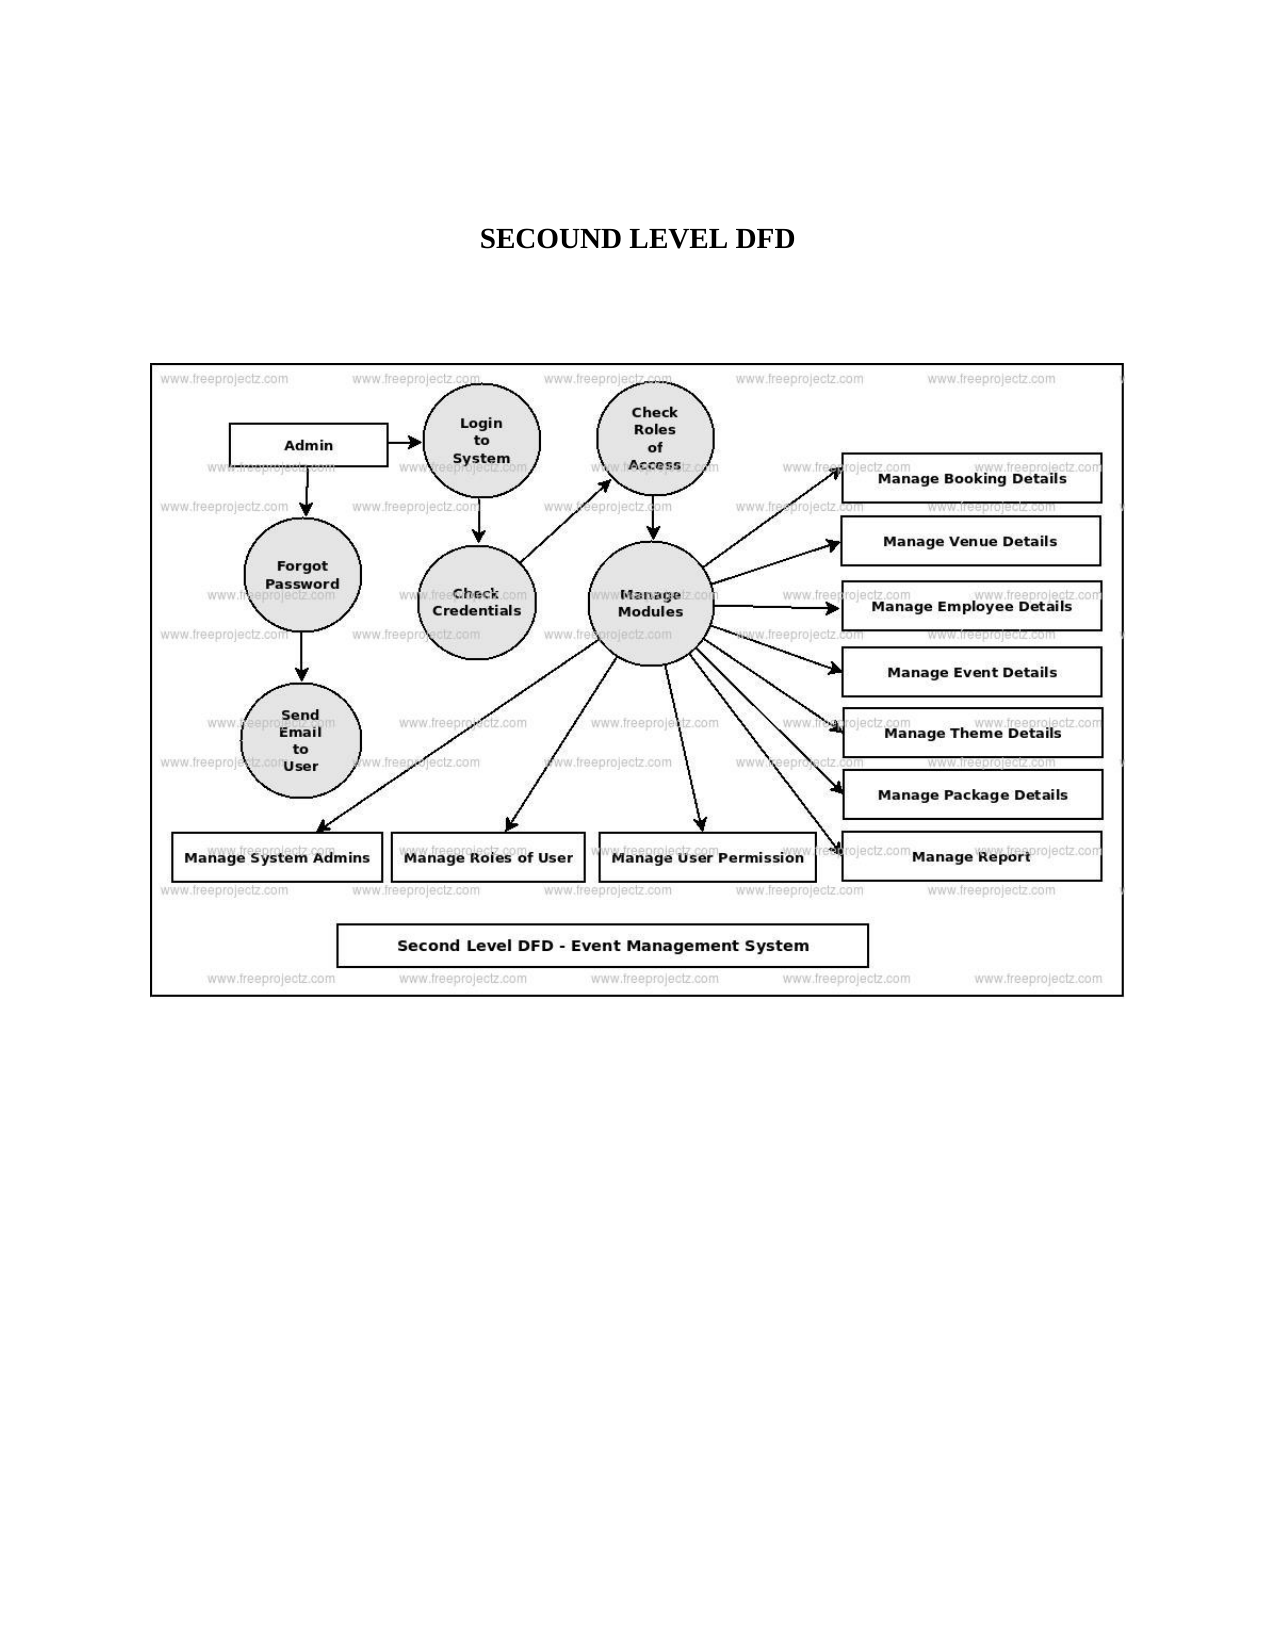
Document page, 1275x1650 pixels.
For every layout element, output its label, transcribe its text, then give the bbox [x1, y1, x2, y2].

text SECOUND LEVEL DFD [150, 221, 1125, 255]
picture [150, 363, 1125, 999]
